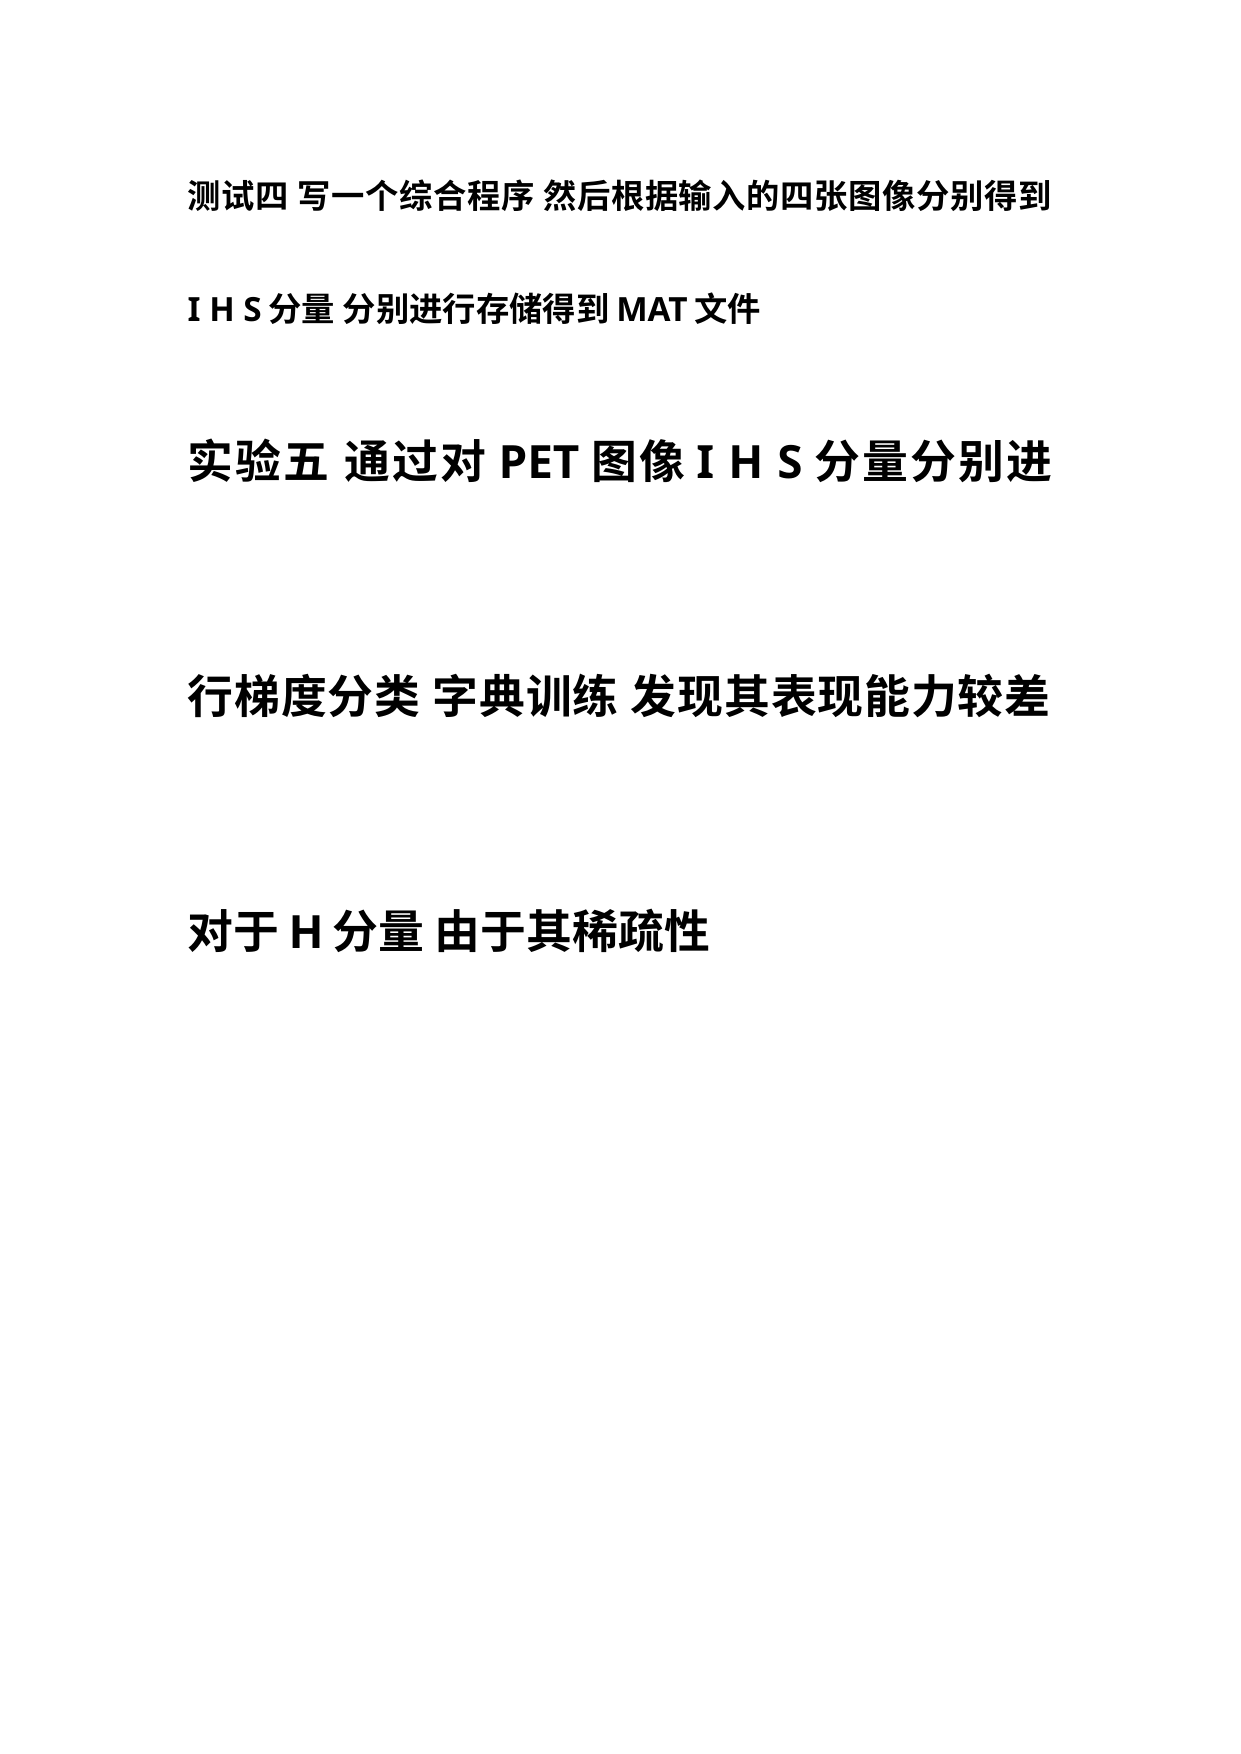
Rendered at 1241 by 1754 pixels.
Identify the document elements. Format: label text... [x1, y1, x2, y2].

subtitle 实验五 通过对PET图像I H S分量分别进行梯度分类 字典训练 发现其表现能力较差对于H分量 由于其稀疏性 [187, 410, 1053, 977]
subtitle 测试四 写一个综合程序 然后根据输入的四张图像分别得到I H S分量 分别进行存储得到MAT文件 [187, 162, 1053, 339]
